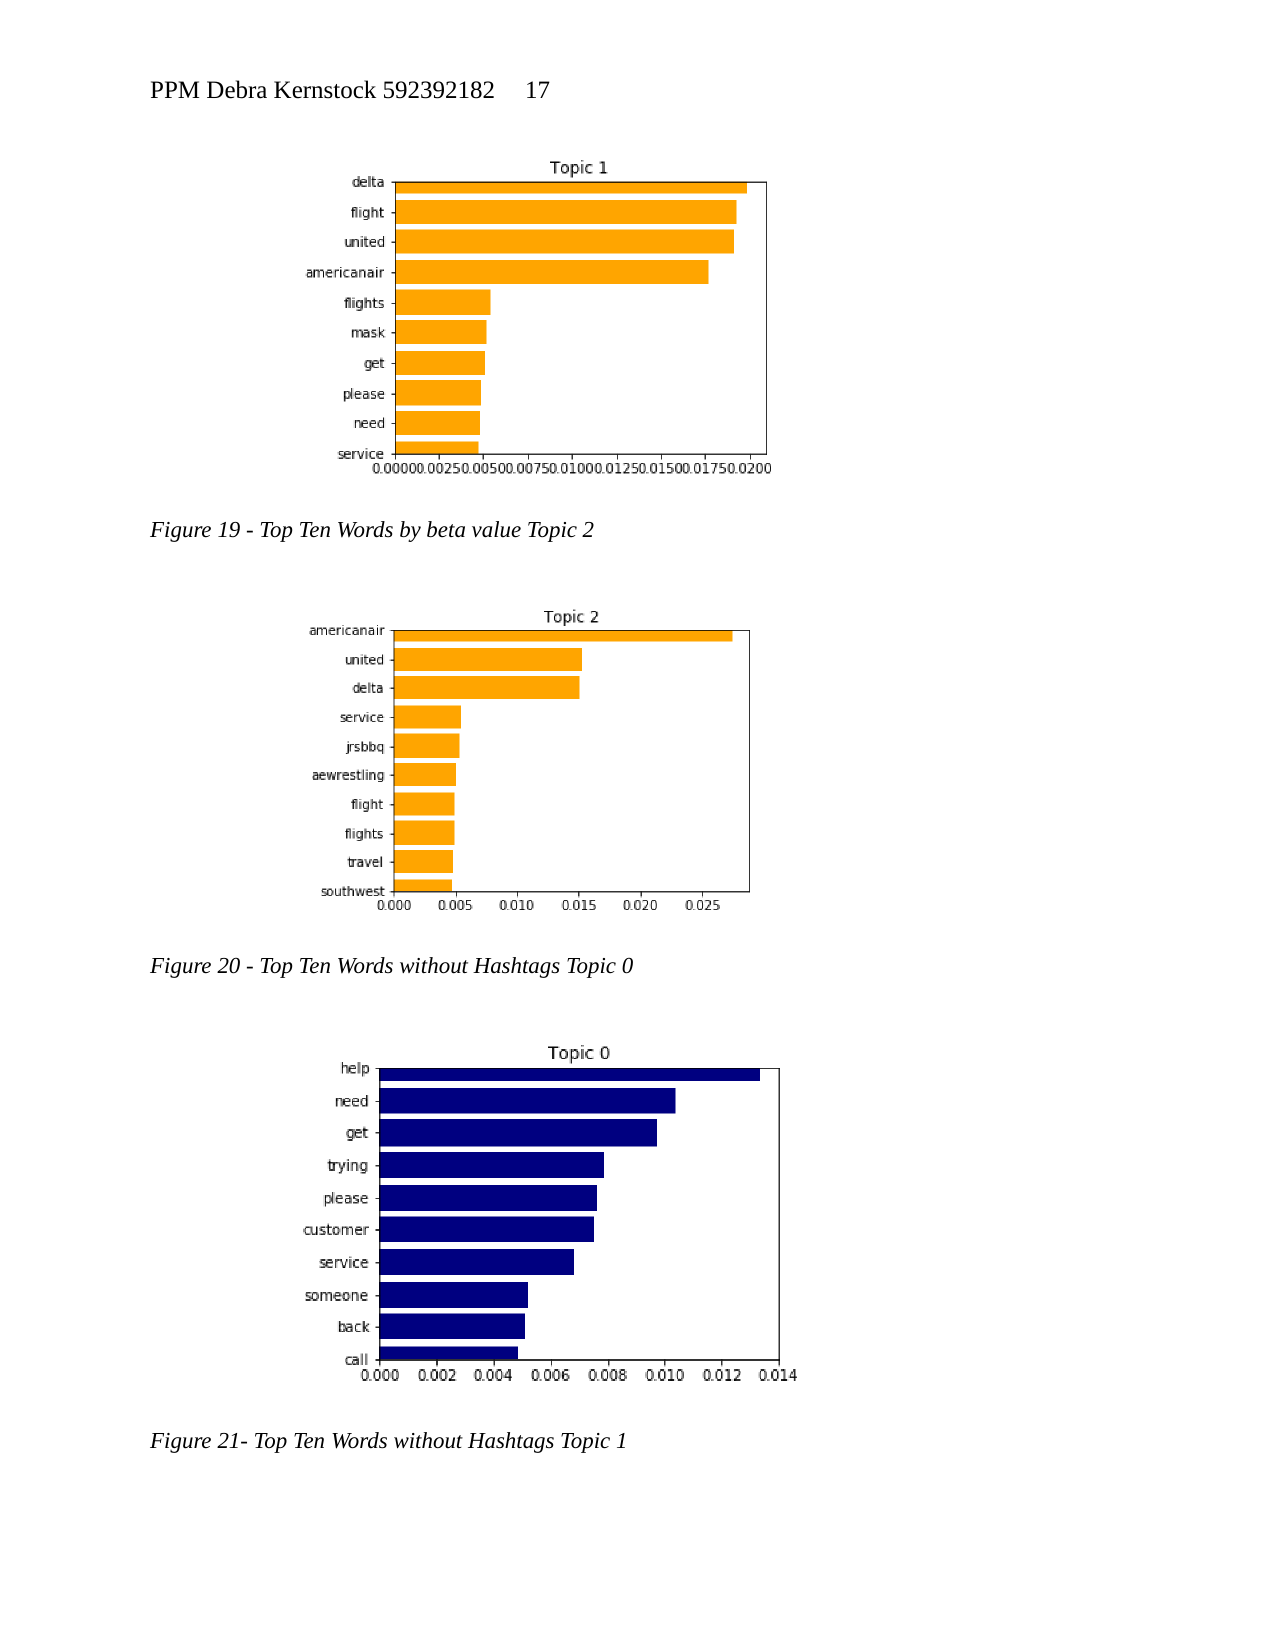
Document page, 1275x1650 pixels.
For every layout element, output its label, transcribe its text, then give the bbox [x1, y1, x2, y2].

picture [300, 600, 763, 924]
picture [300, 1036, 800, 1399]
picture [300, 150, 784, 488]
